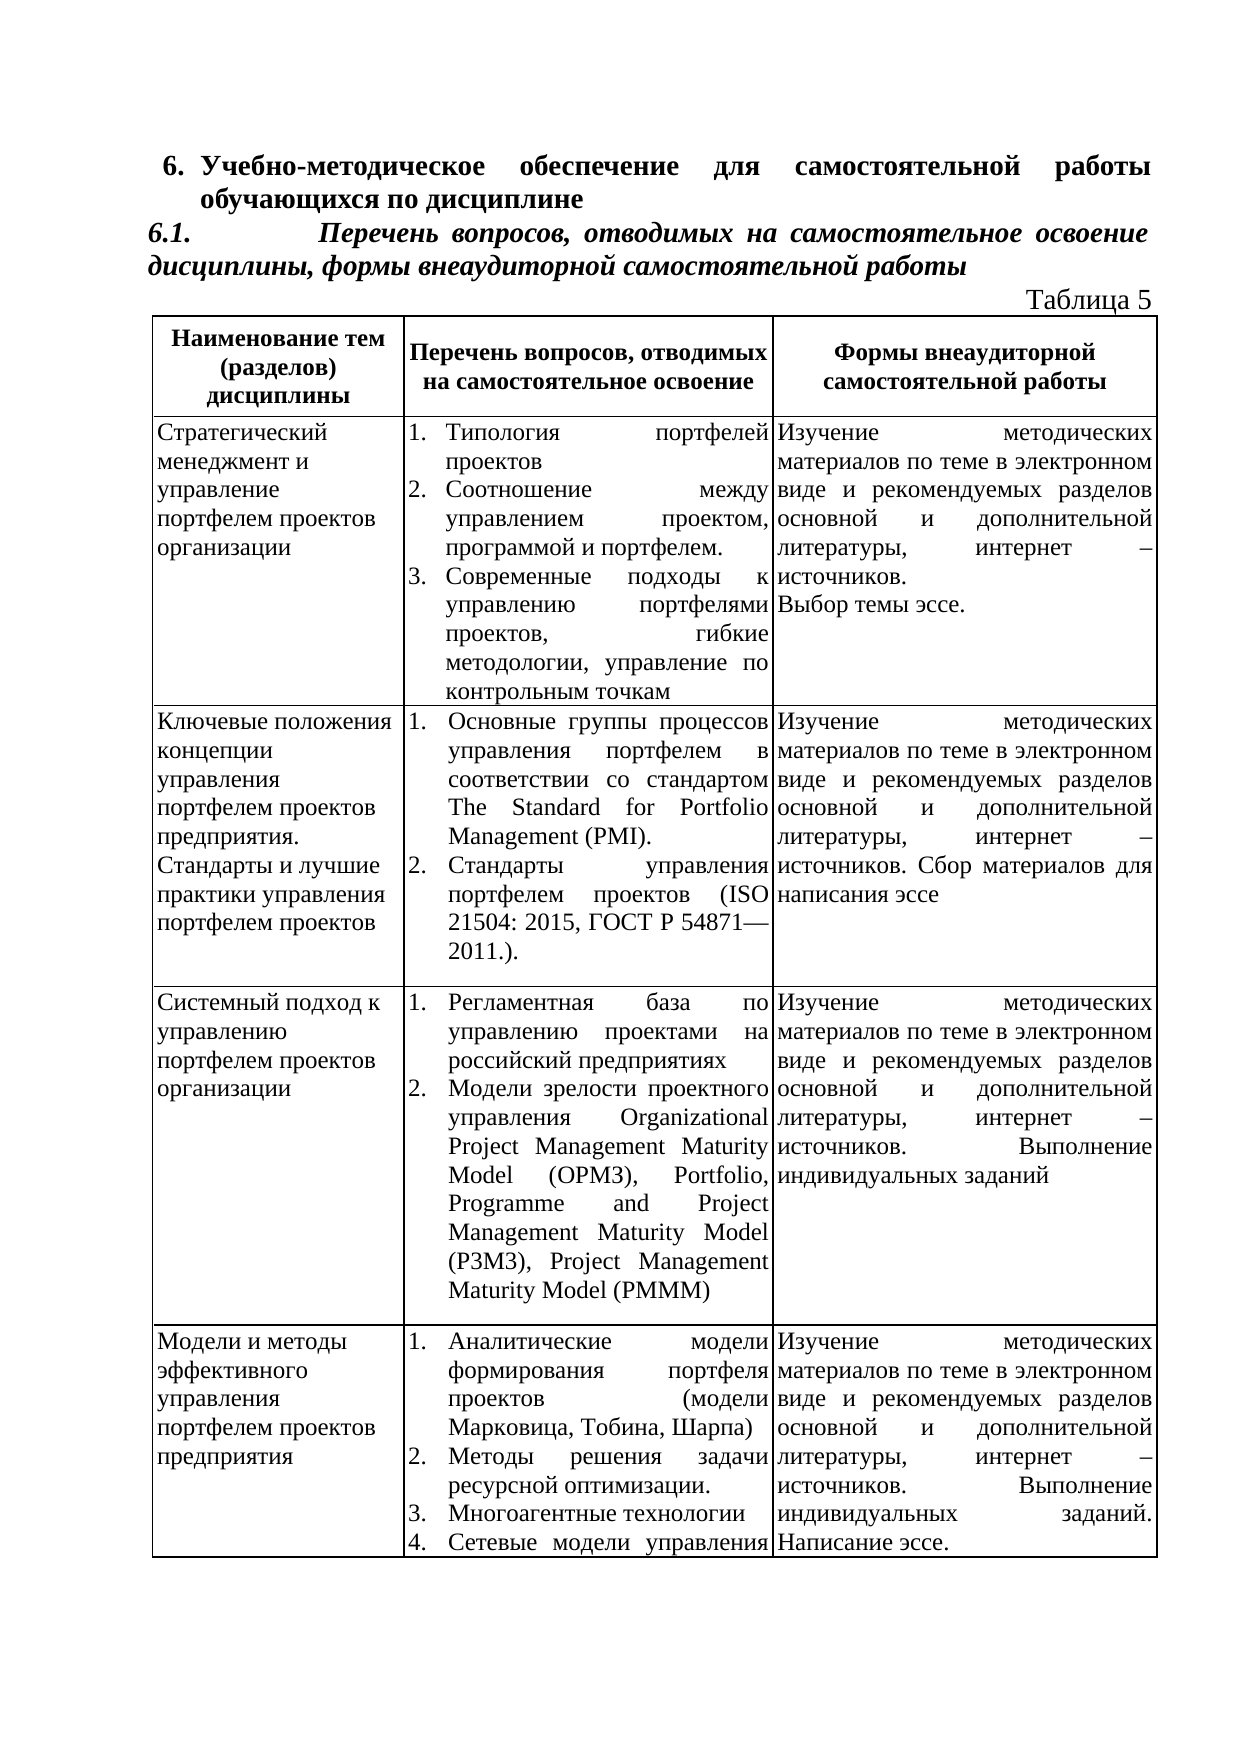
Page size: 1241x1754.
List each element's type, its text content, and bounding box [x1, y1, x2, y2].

table_cell Изучение методических материалов по теме в электронном виде и рекомендуемых разделов основной и дополнительной литературы, интернет – источников. Выполнение индивидуальных заданий [774, 987, 1156, 1324]
table_cell Изучение методических материалов по теме в электронном виде и рекомендуемых разделов основной и дополнительной литературы, интернет – источников. Выбор темы эссе. [774, 417, 1156, 704]
table_header Формы внеаудиторной самостоятельной работы [774, 317, 1156, 416]
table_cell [153, 1325, 403, 1556]
table_cell Системный подход к управлению портфелем проектов организации [153, 987, 403, 1324]
list Учебно-методическое обеспечение для самостоятельной работы обучающихся по дисциплине [162, 148, 1152, 215]
table_cell Изучение методических материалов по теме в электронном виде и рекомендуемых разделов основной и дополнительной литературы, интернет – источников. Сбор материалов для написания эссе [774, 706, 1156, 986]
table_cell Регламентная база по управлению проектами на российский предприятиях Модели зрелости проектного управления Organizational Project Management Maturity Model (ОРМЗ), Portfolio, Programme and Project Management Maturity Model (P3M3), Project Management Maturity Model (PMMM) [405, 987, 772, 1324]
list Перечень вопросов, отводимых на самостоятельное освоение дисциплины, формы внеаудиторной самостоятельной работы [148, 215, 1152, 282]
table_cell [774, 1326, 1156, 1556]
table_header Наименование тем (разделов) дисциплины [153, 317, 403, 416]
table_cell Типология портфелей проектов Соотношение между управлением проектом, программой и портфелем. Современные подходы к управлению портфелями проектов, гибкие методологии, управление по контрольным точкам [405, 417, 772, 704]
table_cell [405, 1326, 772, 1556]
text Таблица 5 [148, 282, 1152, 315]
table_cell Стратегический менеджмент и управление портфелем проектов организации [153, 417, 403, 704]
table_header Перечень вопросов, отводимых на самостоятельное освоение [405, 317, 772, 416]
table_cell Ключевые положения концепции управления портфелем проектов предприятия. Стандарты и лучшие практики управления портфелем проектов [153, 706, 403, 986]
table_cell Основные группы процессов управления портфелем в соответствии со стандартом The Standard for Portfolio Management (PMI). Стандарты управления портфелем проектов (ISO 21504: 2015, ГОСТ Р 54871—2011.). [405, 706, 772, 986]
